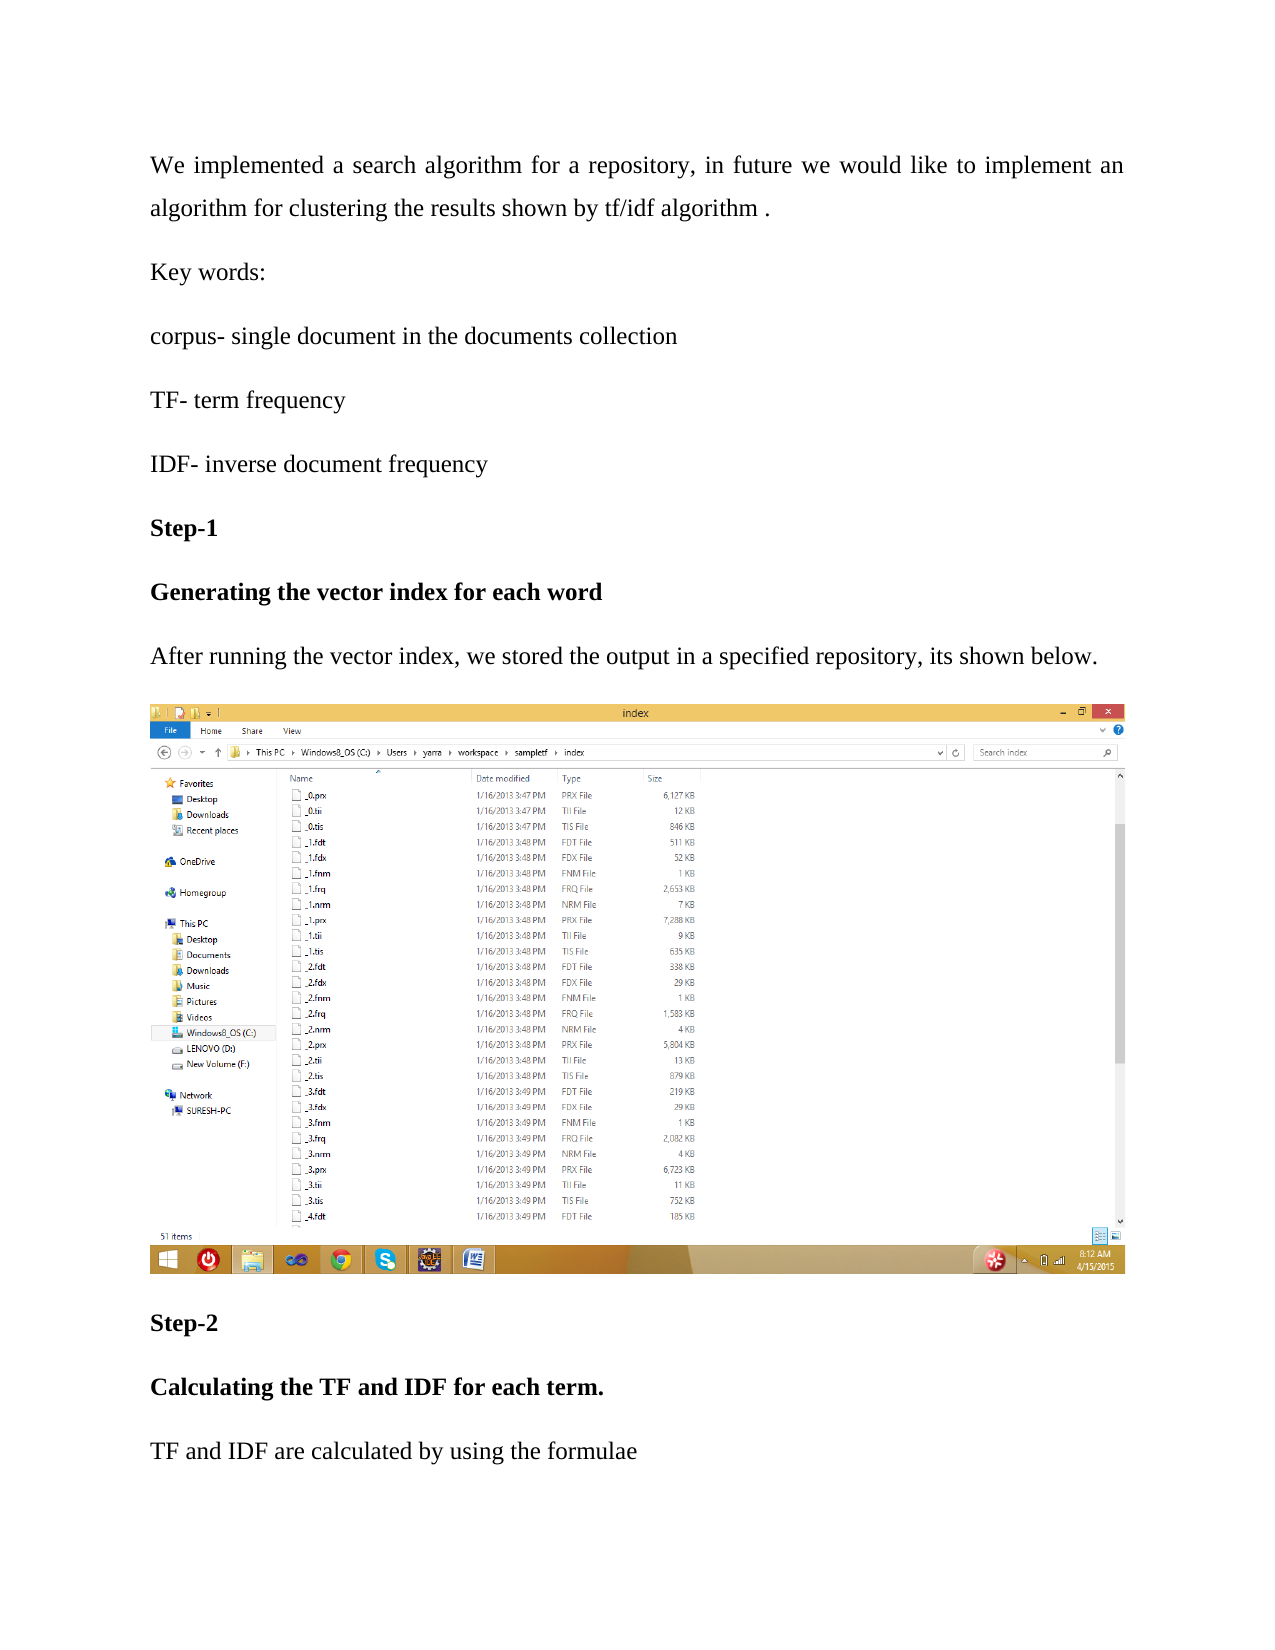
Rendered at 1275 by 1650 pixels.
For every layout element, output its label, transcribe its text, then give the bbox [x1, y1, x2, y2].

text Key words: [150, 257, 1125, 286]
text Generating the vector index for each word [150, 577, 1125, 606]
text Step-2 [150, 1308, 1125, 1337]
text We implemented a search algorithm for a repository, in future we would like to implement an algorithm for clustering the results shown by tf/idf algorithm . [150, 150, 1125, 222]
text corpus- single document in the documents collection [150, 321, 1125, 350]
text Calculating the TF and IDF for each term. [150, 1372, 1125, 1401]
text TF and IDF are calculated by using the formulae [150, 1436, 1125, 1465]
text Step-1 [150, 513, 1125, 542]
text IDF- inverse document frequency [150, 449, 1125, 478]
text TF- term frequency [150, 385, 1125, 414]
picture [150, 704, 1125, 1274]
text After running the vector index, we stored the output in a specified repository, its shown below. [150, 641, 1125, 669]
